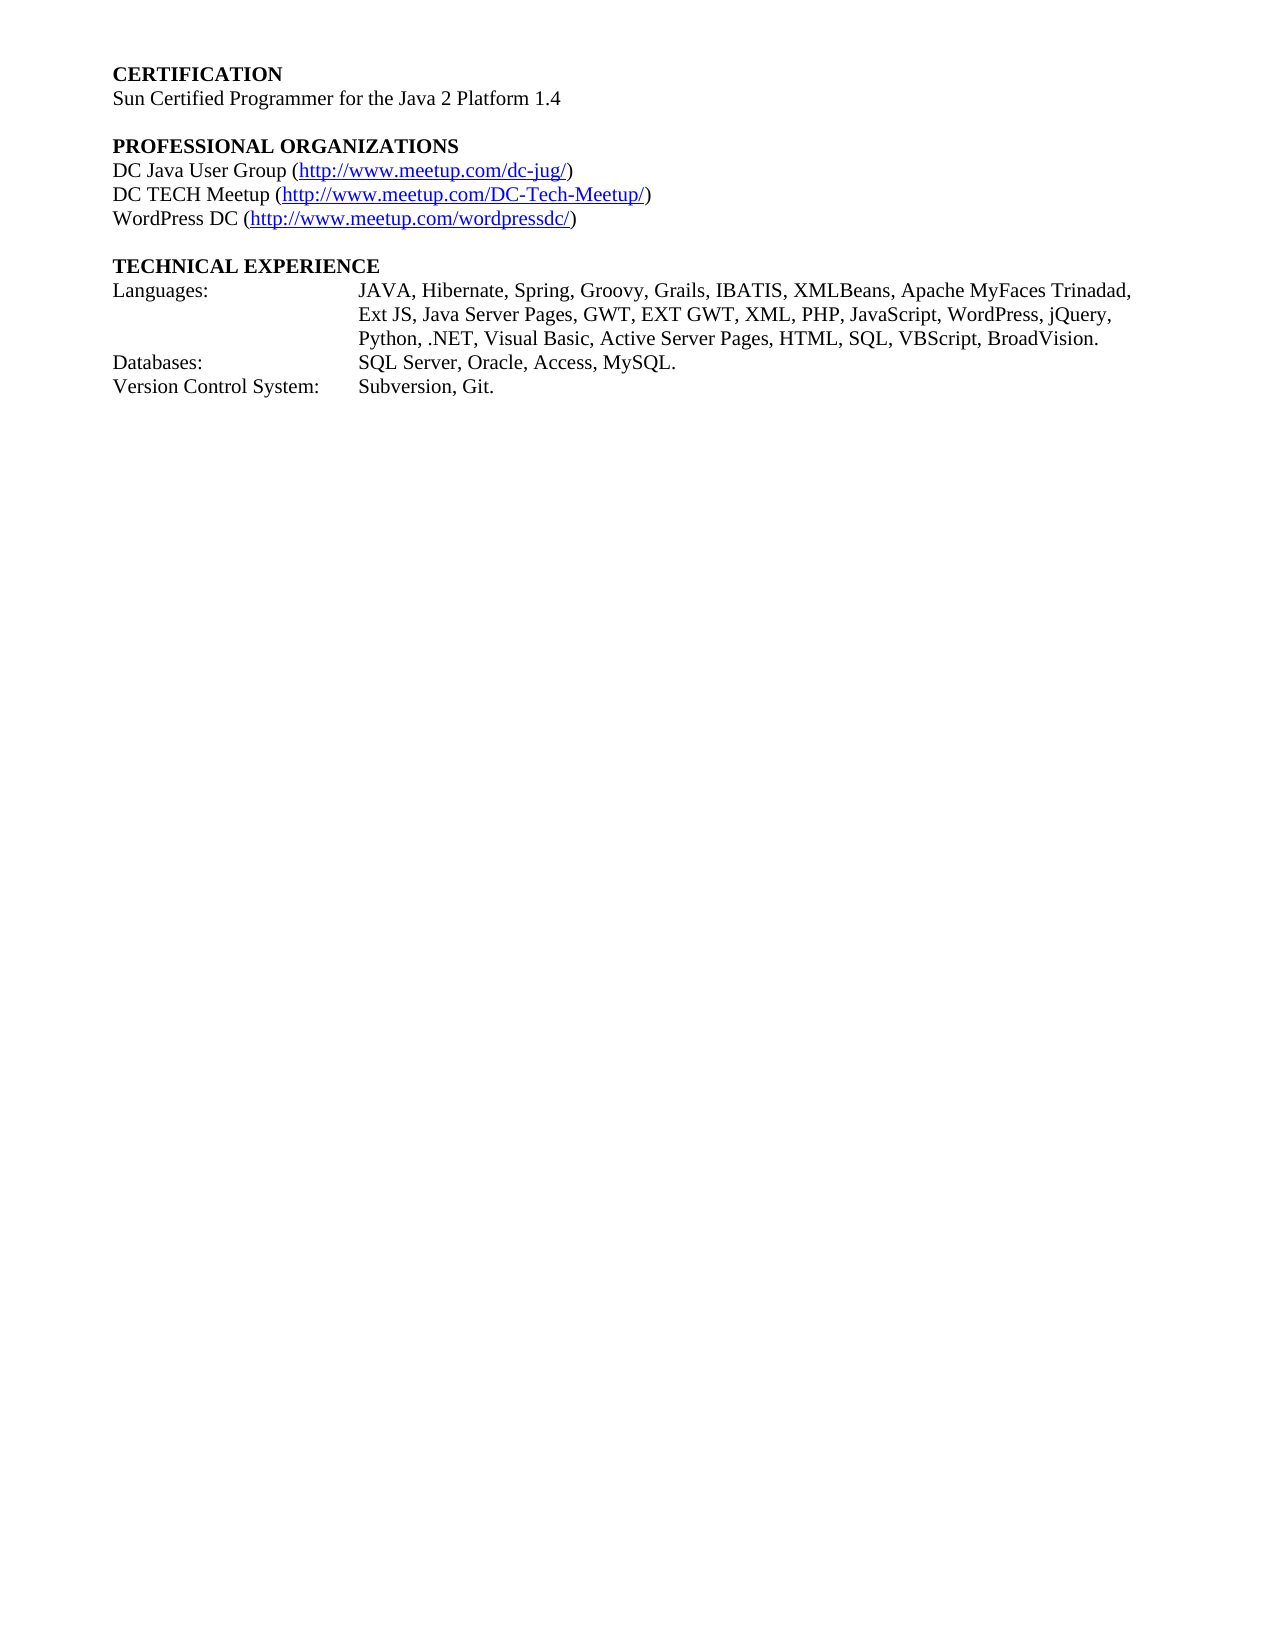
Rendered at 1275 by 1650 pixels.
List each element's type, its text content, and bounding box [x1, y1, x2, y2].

table_cell Databases: [101, 350, 347, 374]
table_cell Version Control System: [101, 374, 347, 398]
table_cell SQL Server, Oracle, Access, MySQL. [347, 350, 1174, 374]
table_cell JAVA, Hibernate, Spring, Groovy, Grails, IBATIS, XMLBeans, Apache MyFaces Trinadad, Ext JS, Java Server Pages, GWT, EXT GWT, XML, PHP, JavaScript, WordPress, jQuery, Python, .NET, Visual Basic, Active Server Pages, HTML, SQL, VBScript, BroadVision. [347, 278, 1174, 350]
table_cell Subversion, Git. [347, 374, 1174, 398]
table_cell Languages: [101, 278, 347, 350]
text Sun Certified Programmer for the Java 2 Platform 1.4 [112, 86, 1162, 110]
table_header PROFESSIONAL ORGANIZATIONS DC Java User Group (http://www.meetup.com/dc-jug/) DC TECH Meetup (http://www.meetup.com/DC-Tech-Meetup/) WordPress DC (http://www.meetup.com/wordpressdc/) [101, 134, 1174, 230]
text CERTIFICATION [112, 62, 1162, 86]
table_header TECHNICAL EXPERIENCE [101, 254, 1174, 278]
